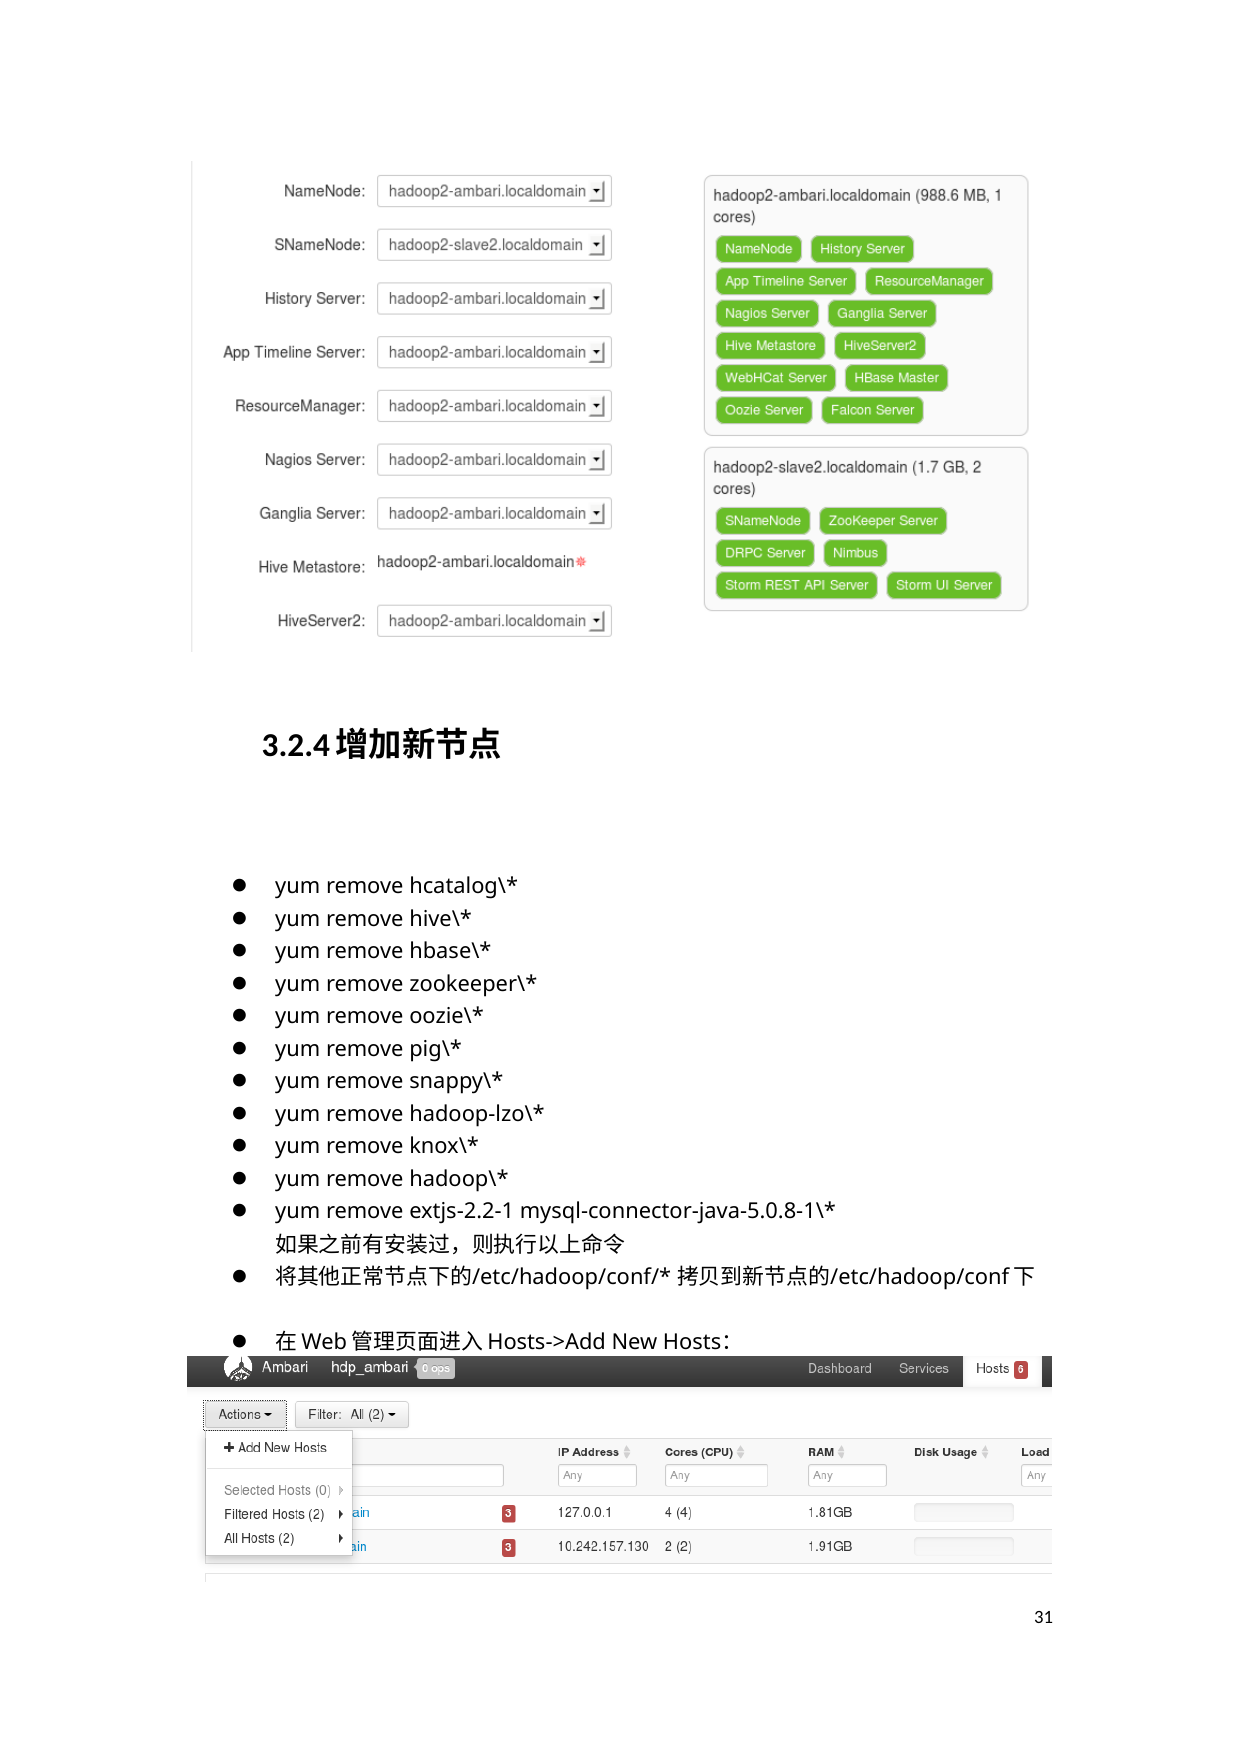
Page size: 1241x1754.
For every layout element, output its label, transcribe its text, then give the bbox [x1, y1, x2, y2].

list yum remove pig\* [231, 1031, 1053, 1064]
list 在Web管理页面进入Hosts->Add New Hosts： [231, 1324, 1053, 1356]
list 如果之前有安装过，则执行以上命令 [275, 1226, 1053, 1259]
list yum remove hbase\* [231, 934, 1053, 966]
picture [187, 1356, 1052, 1582]
list yum remove snappy\* [231, 1064, 1053, 1096]
list yum remove extjs-2.2-1 mysql-connector-java-5.0.8-1\* [231, 1194, 1053, 1226]
list yum remove hcatalog\* [231, 869, 1053, 901]
picture [187, 161, 1052, 652]
list yum remove zookeeper\* [231, 966, 1053, 999]
list yum remove knox\* [231, 1129, 1053, 1161]
list yum remove hadoop-lzo\* [231, 1096, 1053, 1129]
list yum remove hive\* [231, 901, 1053, 934]
list 将其他正常节点下的/etc/hadoop/conf/* 拷贝到新节点的/etc/hadoop/conf下 [231, 1259, 1053, 1291]
subtitle 增加新节点 [261, 709, 1053, 774]
list yum remove oozie\* [231, 999, 1053, 1031]
list yum remove hadoop\* [231, 1161, 1053, 1194]
